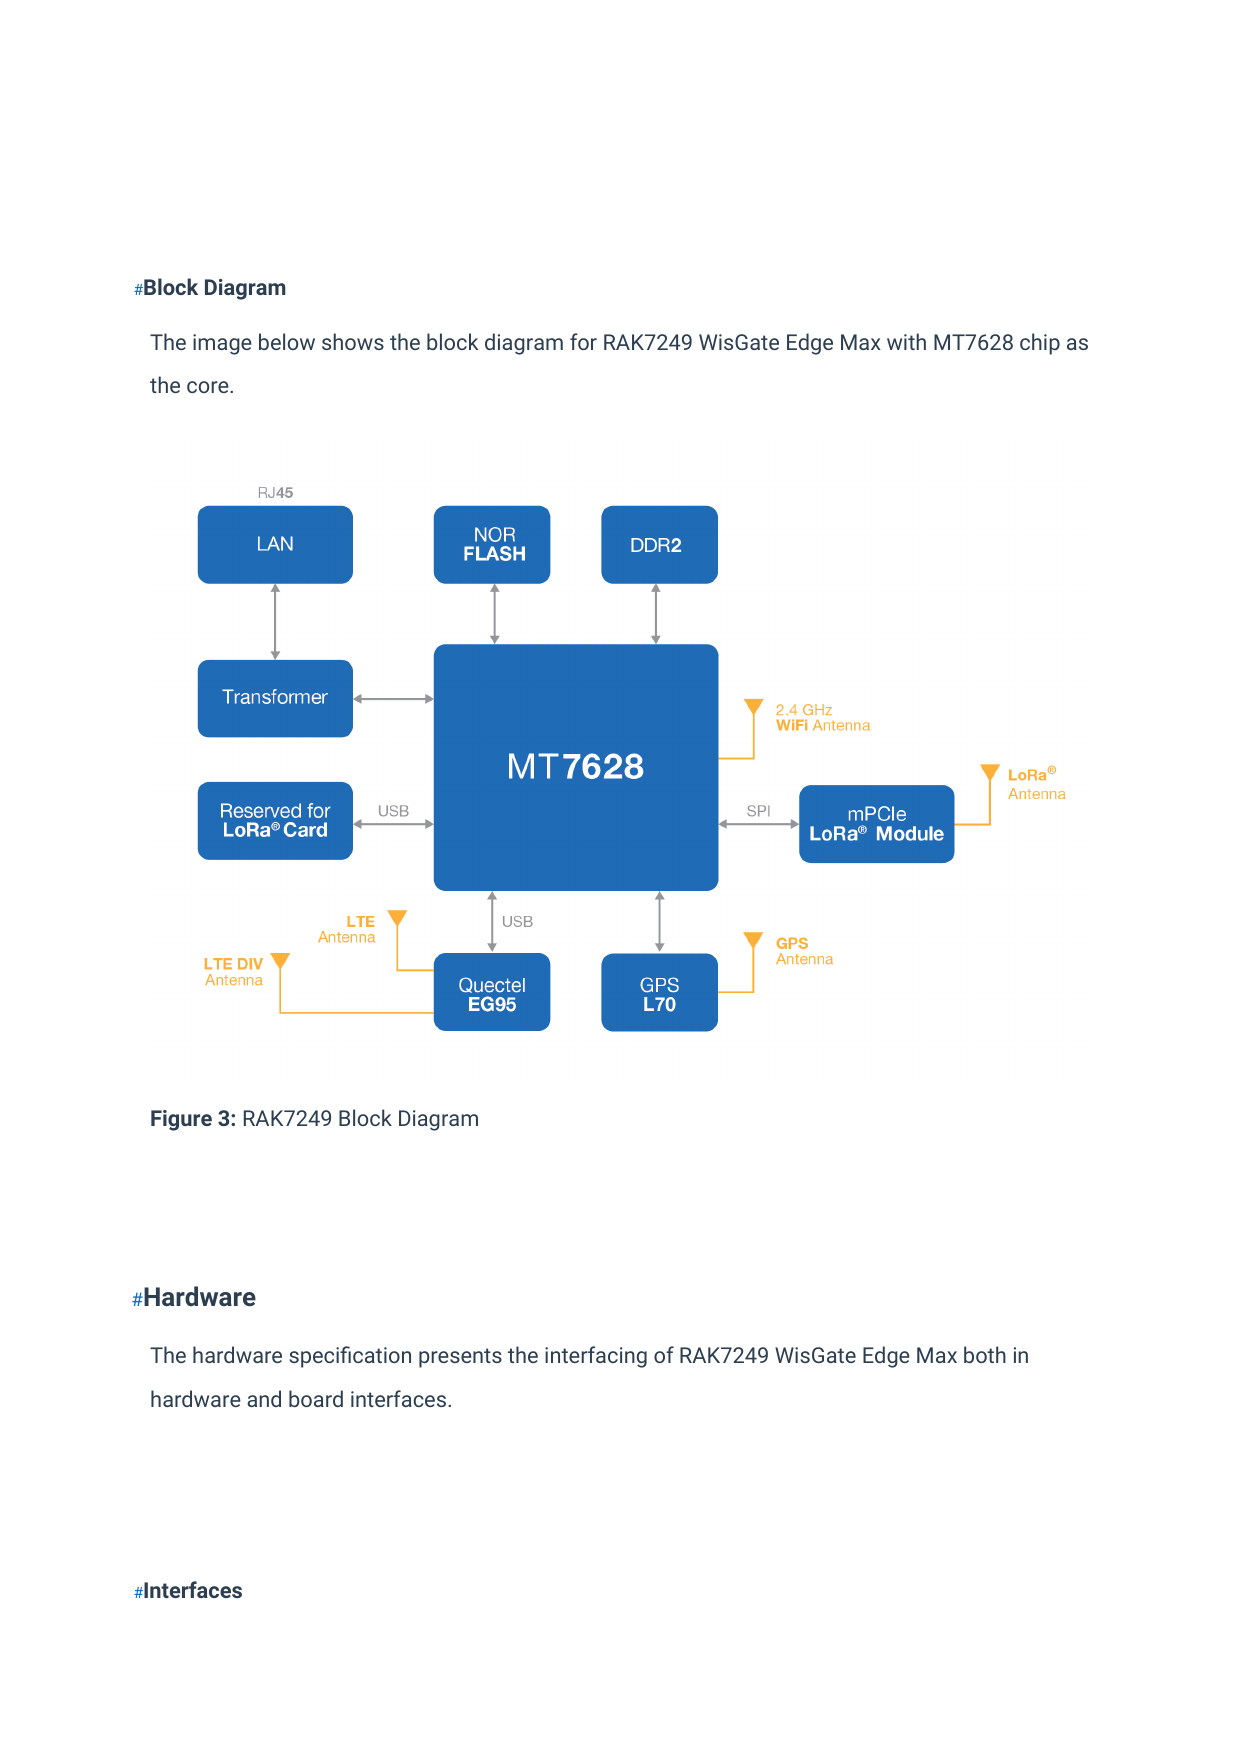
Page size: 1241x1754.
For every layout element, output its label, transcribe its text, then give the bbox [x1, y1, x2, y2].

text The image below shows the block diagram for RAK7249 WisGate Edge Max with MT7628 chip as the core. [150, 330, 1090, 399]
subtitle #Interfaces [133, 1453, 1090, 1604]
subtitle #Block Diagram [133, 150, 1090, 301]
text The hardware specification presents the interfacing of RAK7249 WisGate Edge Max both in hardware and board interfaces. [150, 1343, 1090, 1412]
subtitle #Hardware [131, 1157, 1090, 1313]
text Figure 3: RAK7249 Block Diagram [150, 1107, 1090, 1132]
picture [150, 440, 1091, 1082]
